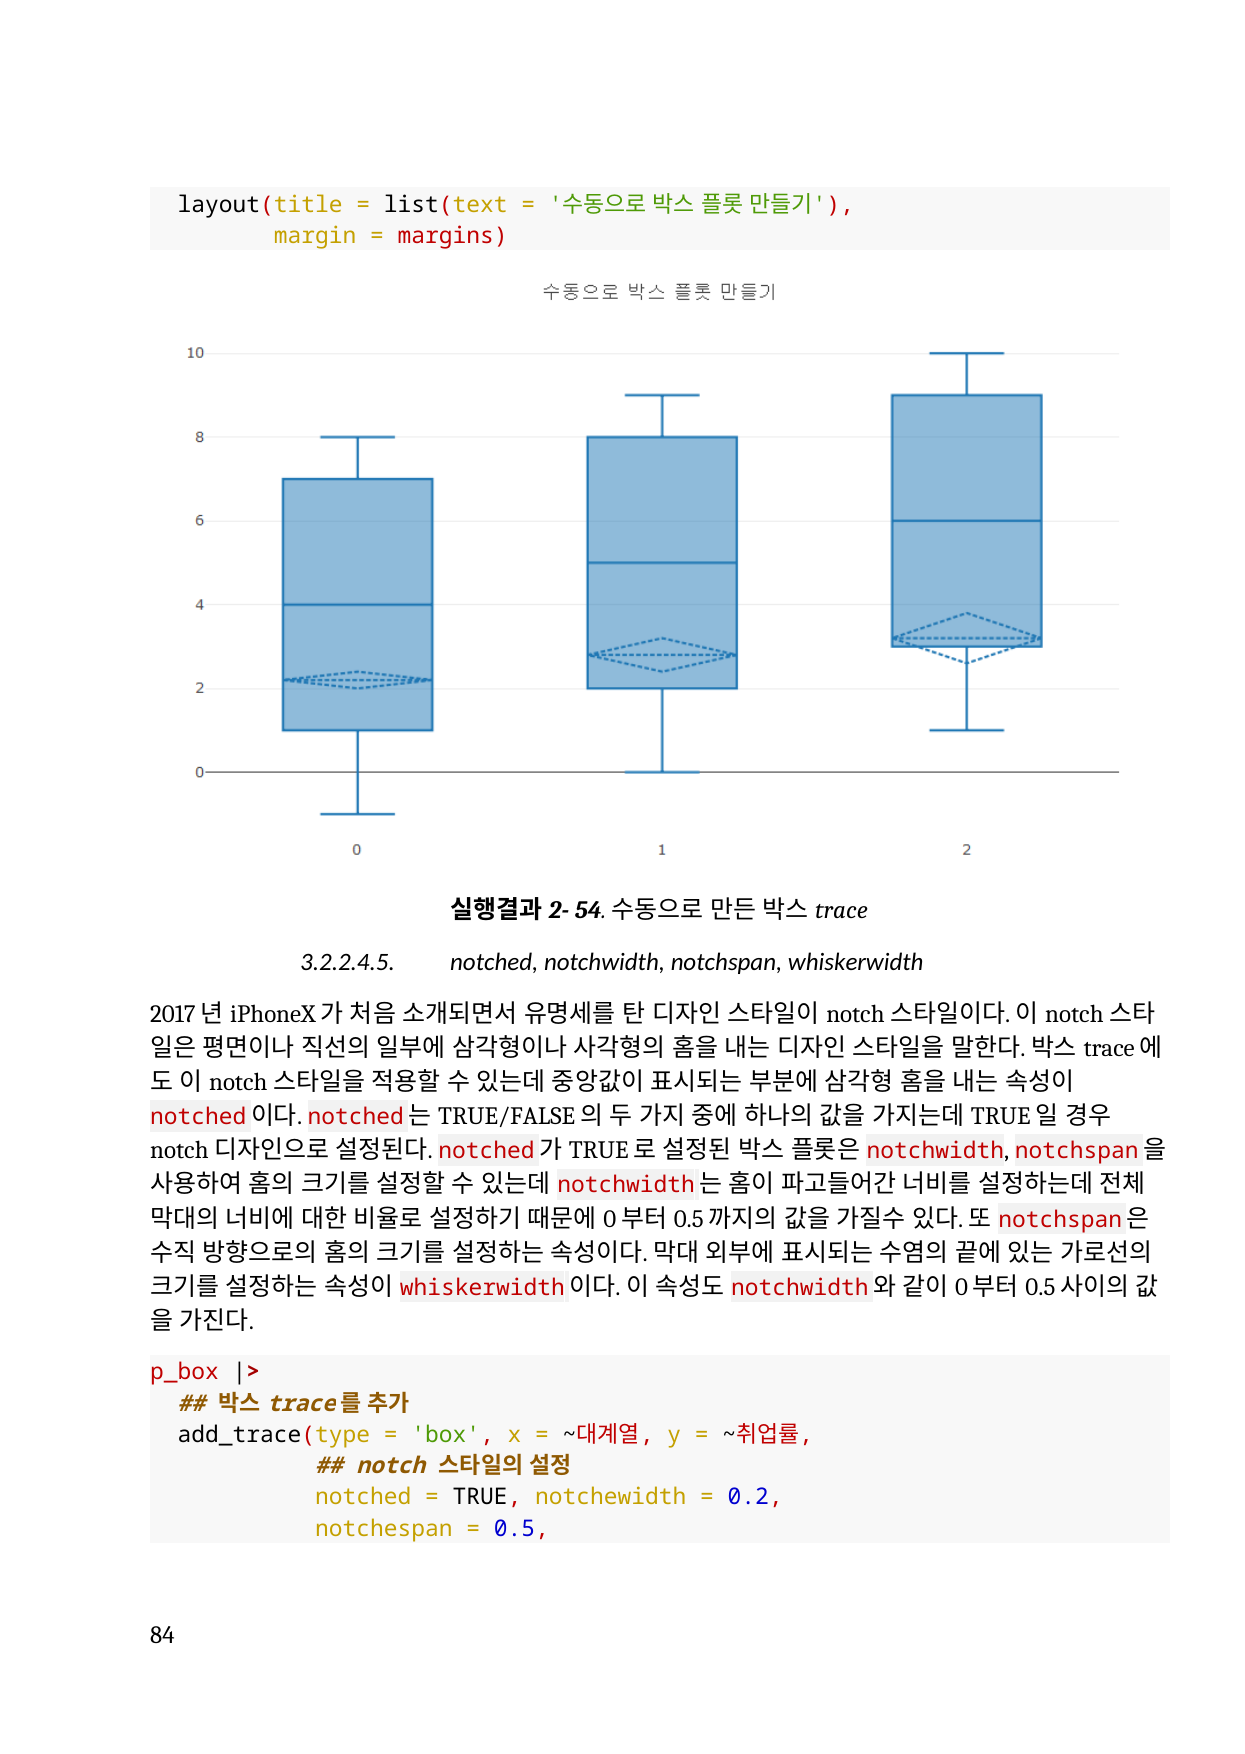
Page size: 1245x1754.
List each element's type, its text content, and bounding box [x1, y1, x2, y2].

text 2017년 iPhoneX가 처음 소개되면서 유명세를 탄 디자인 스타일이 notch 스타일이다. 이 notch 스타일은 평면이나 직선의 일부에 삼각형이나 사각형의 홈을 내는 디자인 스타일을 말한다. 박스 trace에도 이 notch 스타일을 적용할 수 있는데 중앙값이 표시되는 부분에 삼각형 홈을 내는 속성이 notched이다. notched는 TRUE/FALSE의 두 가지 중에 하나의 값을 가지는데 TRUE일 경우 notch 디자인으로 설정된다. notched가 TRUE로 설정된 박스 플롯은 notchwidth, notchspan을 사용하여 홈의 크기를 설정할 수 있는데 notchwidth는 홈이 파고들어간 너비를 설정하는데 전체 막대의 너비에 대한 비율로 설정하기 때문에 0부터 0.5까지의 값을 가질수 있다. 또 notchspan은 수직 방향으로의 홈의 크기를 설정하는 속성이다. 막대 외부에 표시되는 수염의 끝에 있는 가로선의 크기를 설정하는 속성이 whiskerwidth이다. 이 속성도 notchwidth와 같이 0부터 0.5사이의 값을 가진다. [150, 996, 1170, 1336]
picture [172, 270, 1148, 871]
text 실행결과 2- . 수동으로 만든 박스 trace [150, 892, 1170, 926]
subtitle notched, notchwidth, notchspan, whiskerwidth [300, 947, 1170, 977]
